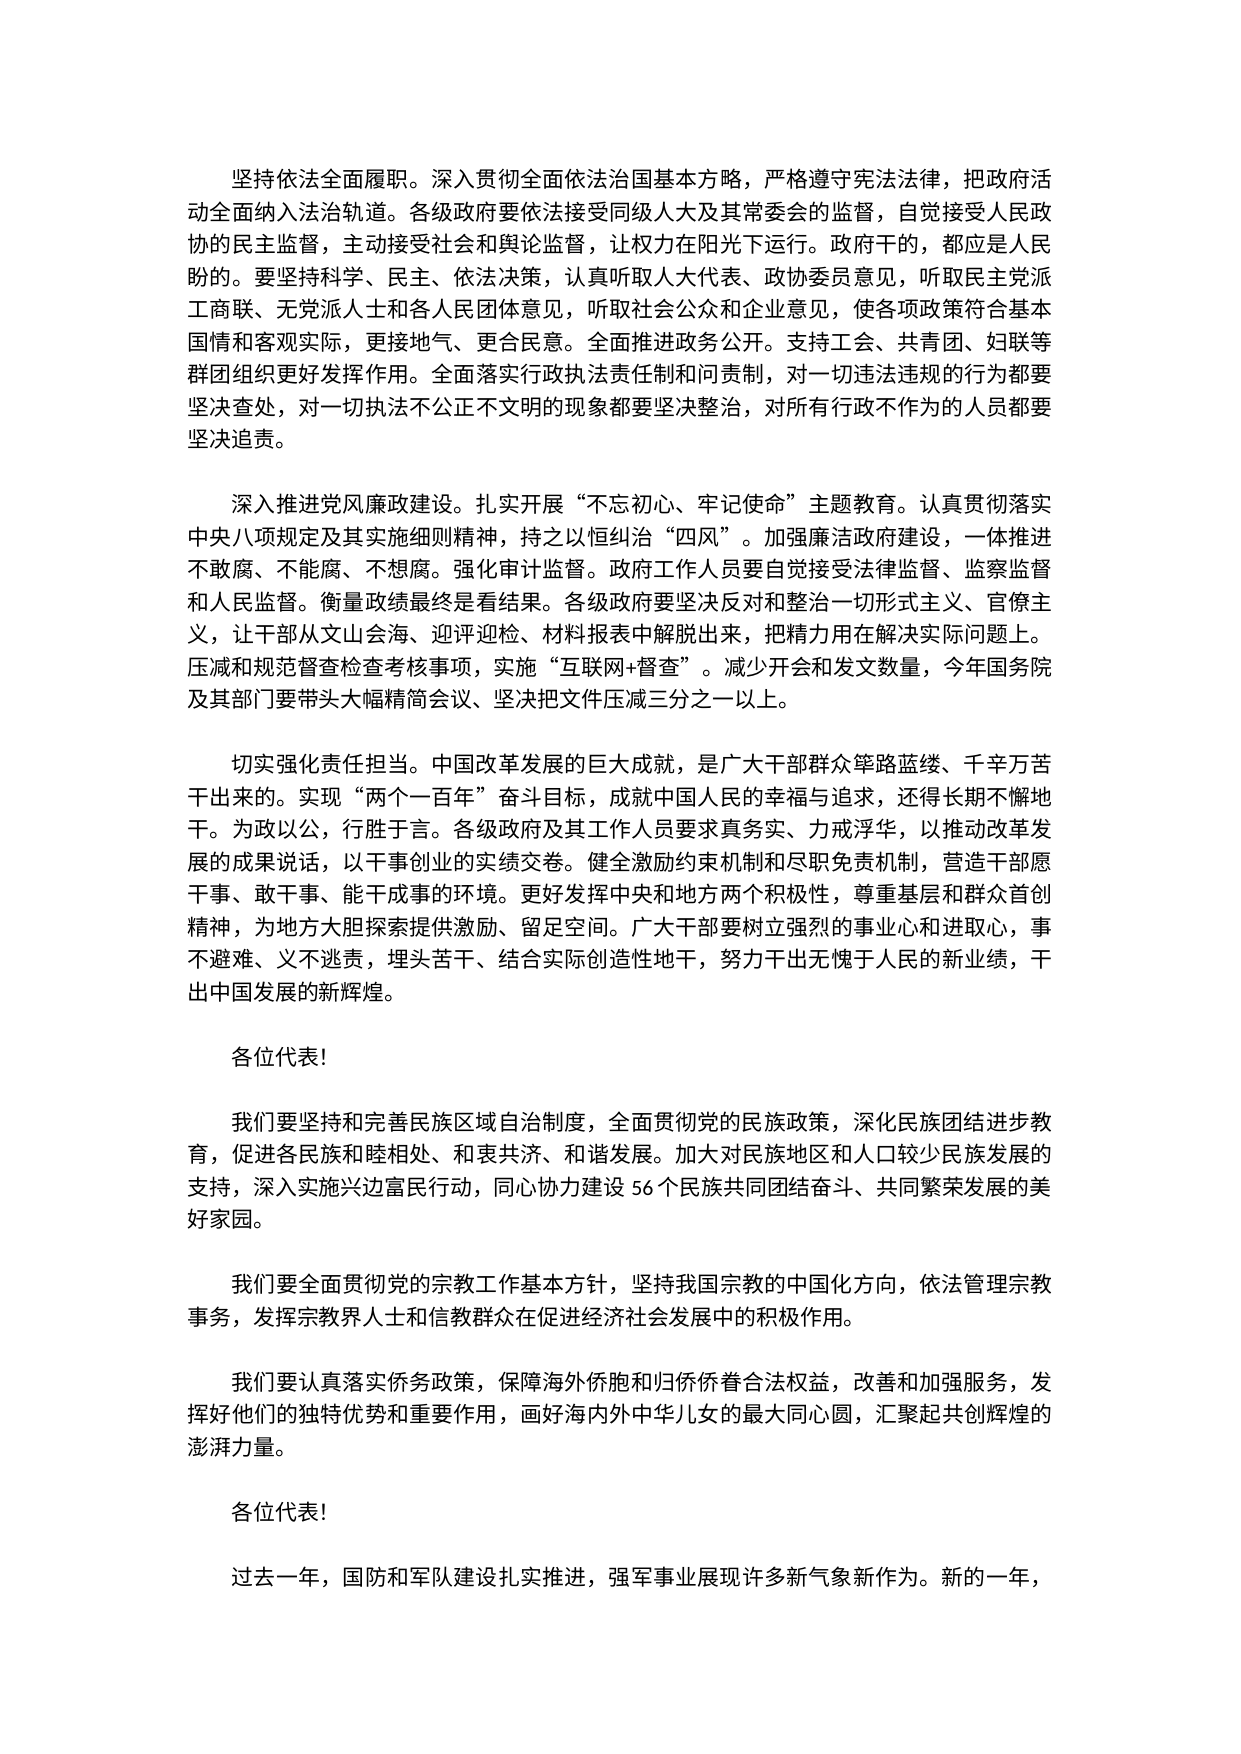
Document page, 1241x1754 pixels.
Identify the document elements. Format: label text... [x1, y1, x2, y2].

text 我们要坚持和完善民族区域自治制度，全面贯彻党的民族政策，深化民族团结进步教育，促进各民族和睦相处、和衷共济、和谐发展。加大对民族地区和人口较少民族发展的支持，深入实施兴边富民行动，同心协力建设56个民族共同团结奋斗、共同繁荣发展的美好家园。 [187, 1104, 1053, 1234]
text 坚持依法全面履职。深入贯彻全面依法治国基本方略，严格遵守宪法法律，把政府活动全面纳入法治轨道。各级政府要依法接受同级人大及其常委会的监督，自觉接受人民政协的民主监督，主动接受社会和舆论监督，让权力在阳光下运行。政府干的，都应是人民盼的。要坚持科学、民主、依法决策，认真听取人大代表、政协委员意见，听取民主党派、工商联、无党派人士和各人民团体意见，听取社会公众和企业意见，使各项政策符合基本国情和客观实际，更接地气、更合民意。全面推进政务公开。支持工会、共青团、妇联等群团组织更好发挥作用。全面落实行政执法责任制和问责制，对一切违法违规的行为都要坚决查处，对一切执法不公正不文明的现象都要坚决整治，对所有行政不作为的人员都要坚决追责。 [187, 162, 1053, 454]
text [187, 1559, 1053, 1592]
text 各位代表！ [187, 1039, 1053, 1072]
text 我们要全面贯彻党的宗教工作基本方针，坚持我国宗教的中国化方向，依法管理宗教事务，发挥宗教界人士和信教群众在促进经济社会发展中的积极作用。 [187, 1267, 1053, 1332]
text 深入推进党风廉政建设。扎实开展“不忘初心、牢记使命”主题教育。认真贯彻落实中央八项规定及其实施细则精神，持之以恒纠治“四风”。加强廉洁政府建设，一体推进不敢腐、不能腐、不想腐。强化审计监督。政府工作人员要自觉接受法律监督、监察监督和人民监督。衡量政绩最终是看结果。各级政府要坚决反对和整治一切形式主义、官僚主义，让干部从文山会海、迎评迎检、材料报表中解脱出来，把精力用在解决实际问题上。压减和规范督查检查考核事项，实施“互联网+督查”。减少开会和发文数量，今年国务院及其部门要带头大幅精简会议、坚决把文件压减三分之一以上。 [187, 487, 1053, 714]
text 切实强化责任担当。中国改革发展的巨大成就，是广大干部群众筚路蓝缕、千辛万苦干出来的。实现“两个一百年”奋斗目标，成就中国人民的幸福与追求，还得长期不懈地干。为政以公，行胜于言。各级政府及其工作人员要求真务实、力戒浮华，以推动改革发展的成果说话，以干事创业的实绩交卷。健全激励约束机制和尽职免责机制，营造干部愿干事、敢干事、能干成事的环境。更好发挥中央和地方两个积极性，尊重基层和群众首创精神，为地方大胆探索提供激励、留足空间。广大干部要树立强烈的事业心和进取心，事不避难、义不逃责，埋头苦干、结合实际创造性地干，努力干出无愧于人民的新业绩，干出中国发展的新辉煌。 [187, 747, 1053, 1007]
text 我们要认真落实侨务政策，保障海外侨胞和归侨侨眷合法权益，改善和加强服务，发挥好他们的独特优势和重要作用，画好海内外中华儿女的最大同心圆，汇聚起共创辉煌的澎湃力量。 [187, 1364, 1053, 1462]
text 各位代表！ [187, 1494, 1053, 1527]
